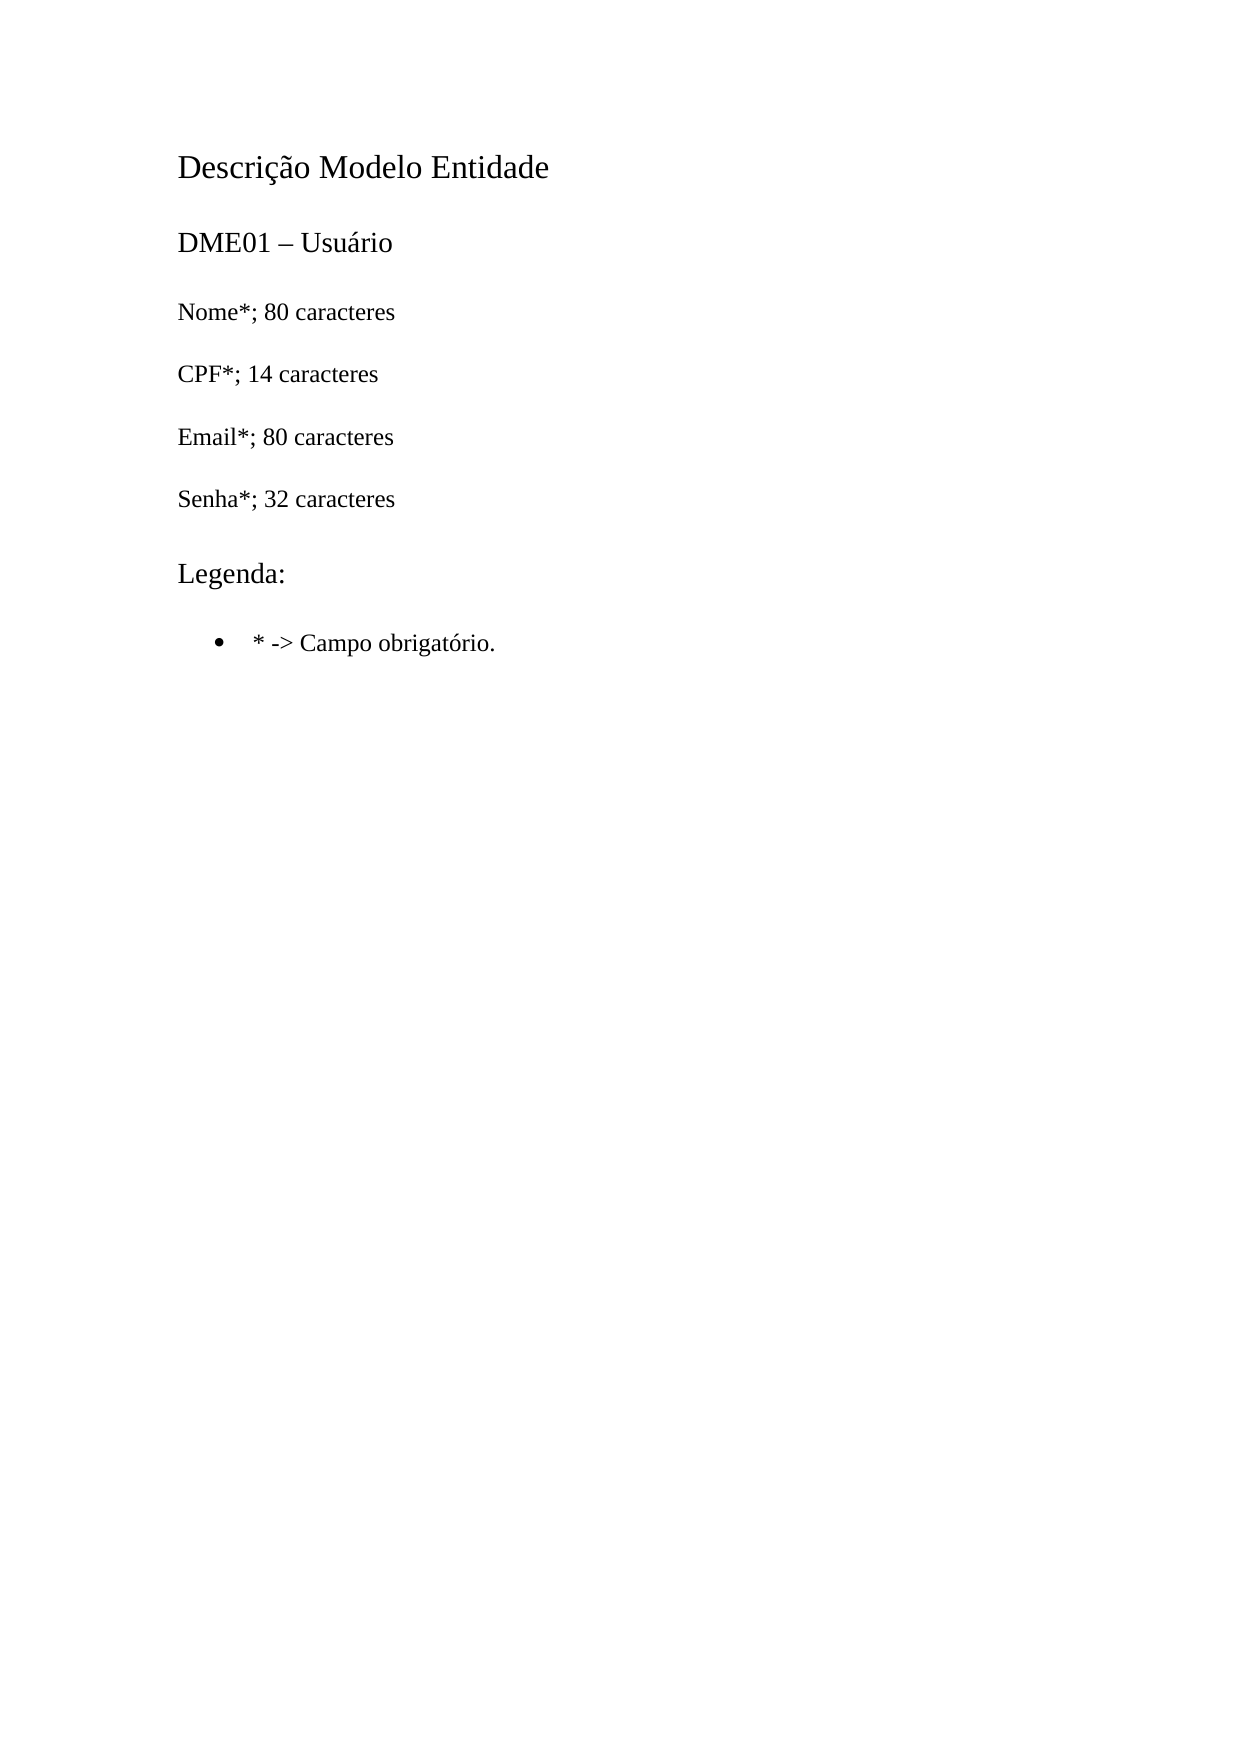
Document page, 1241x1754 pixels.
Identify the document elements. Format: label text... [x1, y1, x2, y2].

text Descrição Modelo Entidade [177, 148, 1063, 186]
text DME01 – Usuário [177, 225, 1063, 259]
list * -> Campo obrigatório. [215, 628, 1063, 657]
text Nome*; 80 caracteres [177, 297, 1063, 326]
text Legenda: [177, 556, 1063, 589]
text Email*; 80 caracteres [177, 422, 1063, 450]
text CPF*; 14 caracteres [177, 359, 1063, 388]
text Senha*; 32 caracteres [177, 484, 1063, 512]
